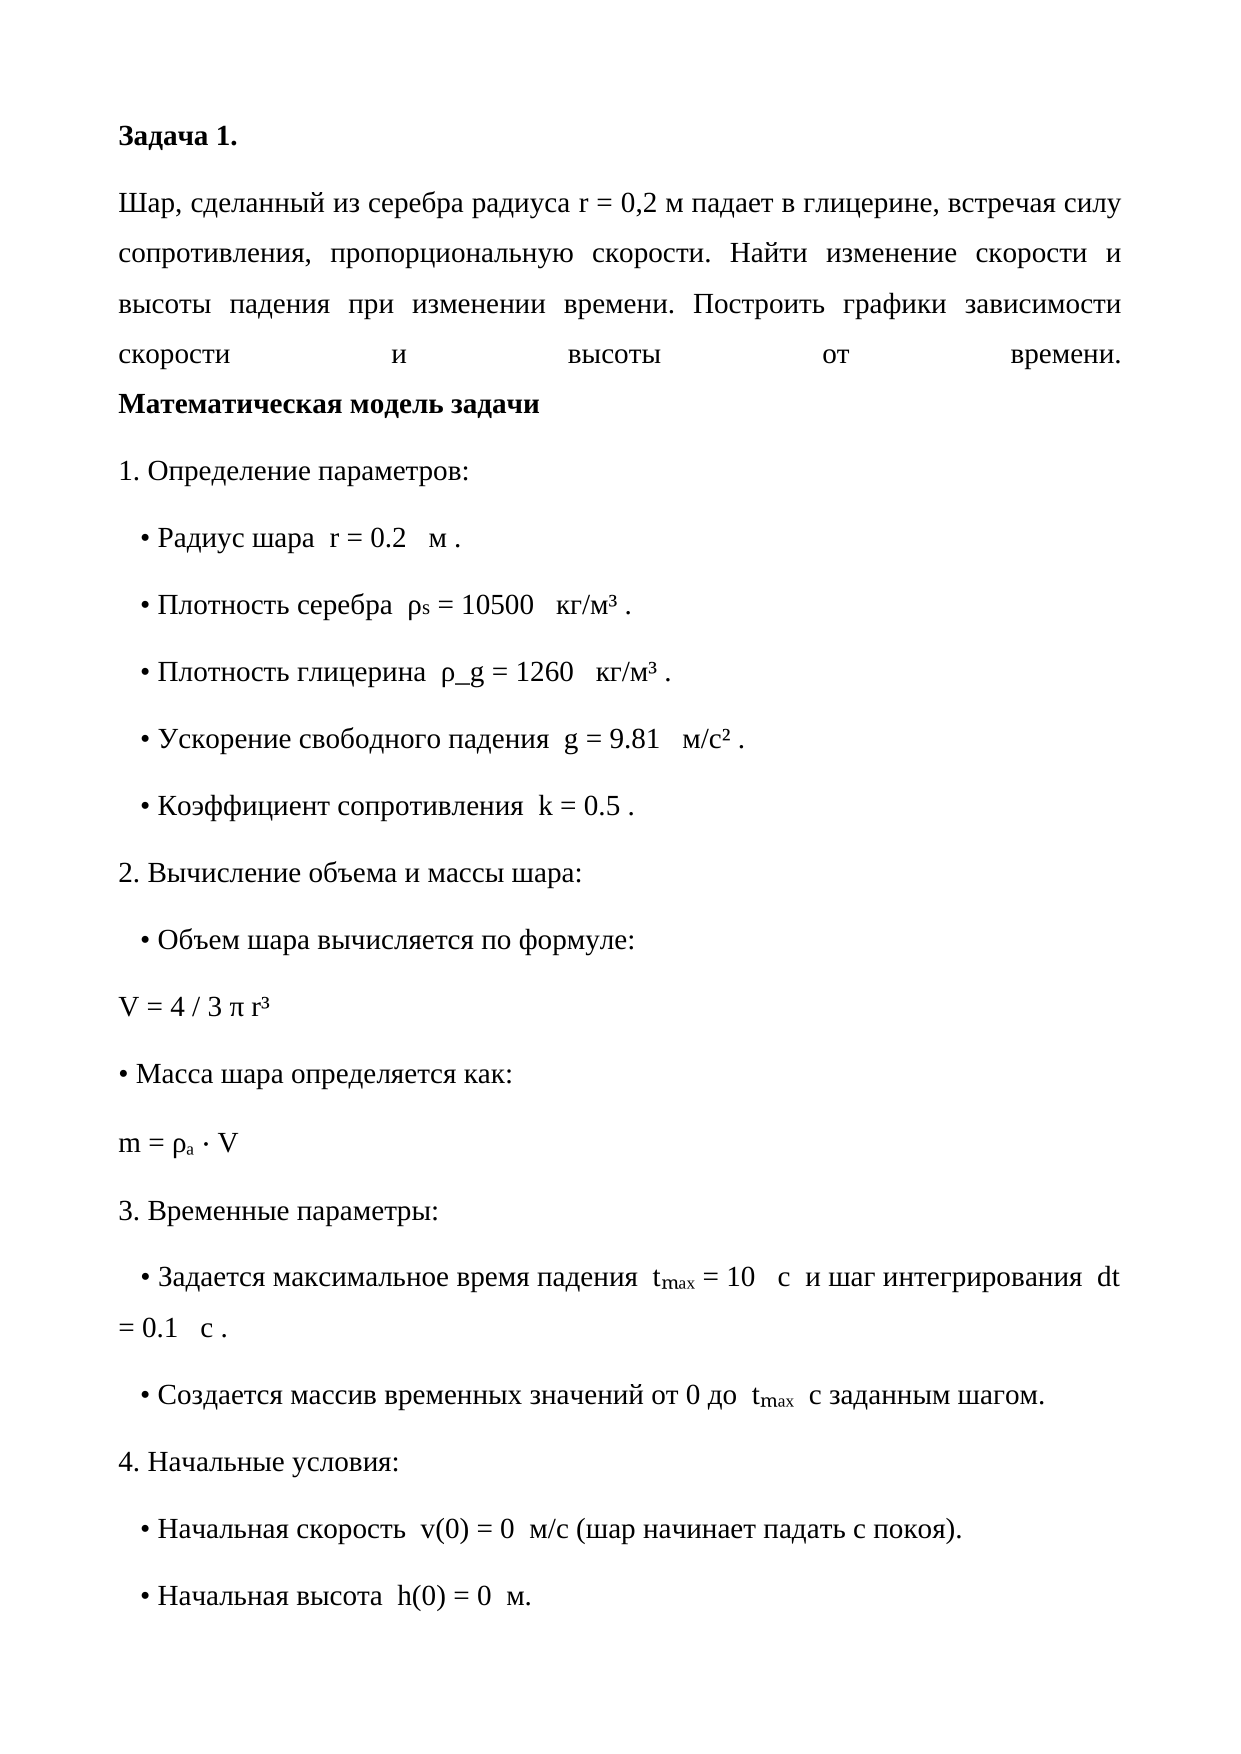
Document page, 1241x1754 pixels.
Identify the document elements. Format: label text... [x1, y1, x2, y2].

text • Плотность серебра ρs = 10500 кг/м³ . [118, 587, 1122, 621]
text 2. Вычисление объема и массы шара: [118, 855, 1122, 889]
text • Коэффициент сопротивления k = 0.5 . [118, 788, 1122, 822]
text • Создается массив временных значений от 0 до tₘₐₓ с заданным шагом. [118, 1377, 1122, 1410]
text 4. Начальные условия: [118, 1444, 1122, 1477]
text • Радиус шара r = 0.2 м . [118, 520, 1122, 554]
text Задача 1. [118, 118, 1122, 152]
text • Масса шара определяется как: [118, 1056, 1122, 1090]
text 3. Временные параметры: [118, 1193, 1122, 1226]
text 1. Определение параметров: [118, 453, 1122, 487]
text m = ρₐ ⋅ V [118, 1123, 1122, 1158]
text • Задается максимальное время падения tₘₐₓ = 10 с и шаг интегрирования dt = 0.1 с . [118, 1259, 1122, 1343]
text • Объем шара вычисляется по формуле: [118, 922, 1122, 956]
text • Начальная скорость v(0) = 0 м/с (шар начинает падать с покоя). [118, 1511, 1122, 1544]
text • Плотность глицерина ρ_g = 1260 кг/м³ . [118, 654, 1122, 688]
text • Ускорение свободного падения g = 9.81 м/с² . [118, 721, 1122, 755]
text • Начальная высота h(0) = 0 м. [118, 1578, 1122, 1611]
text Шар, сделанный из серебра радиуса r = 0,2 м падает в глицерине, встречая силу сопротивления, пропорциональную скорости. Найти изменение скорости и высоты падения при изменении времени. Построить графики зависимости скорости и высоты от времени. Математическая модель задачи [118, 185, 1122, 420]
text V = 4 / 3 π r³ [118, 989, 1122, 1023]
